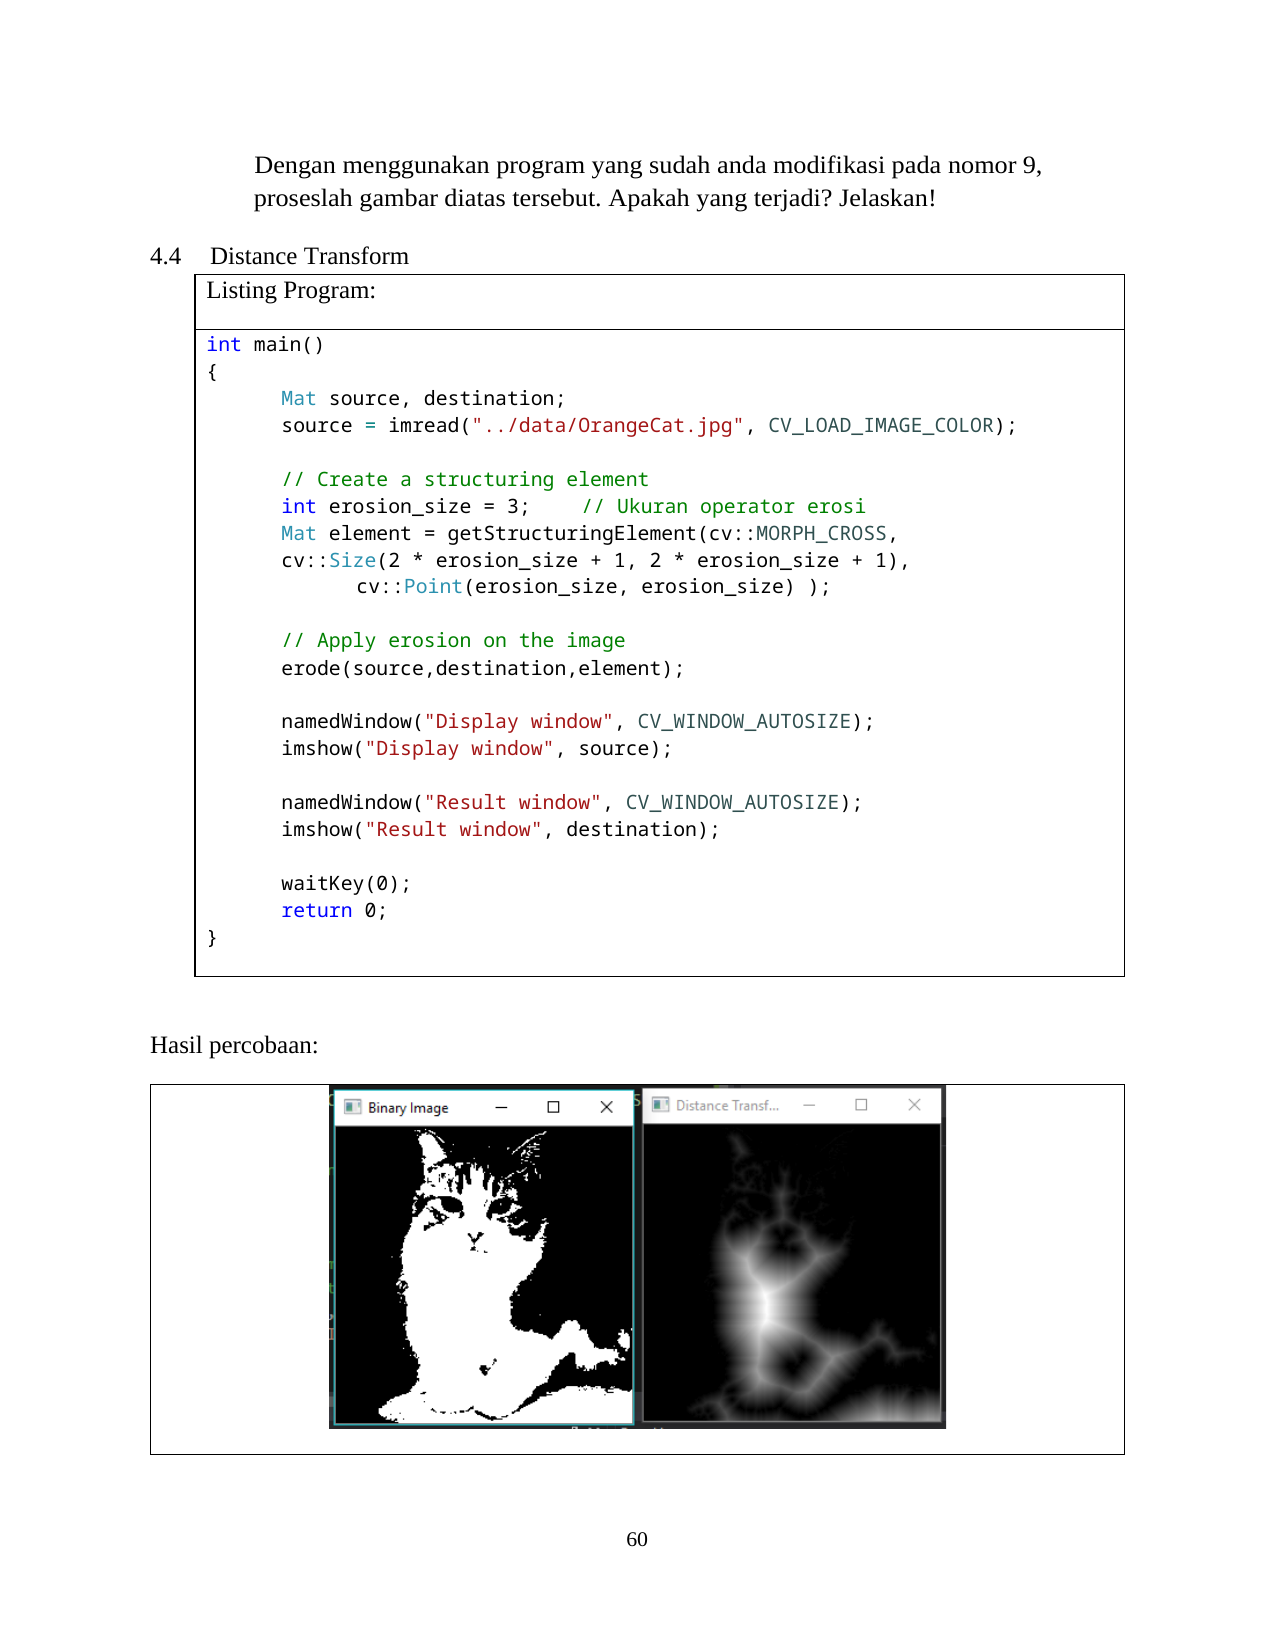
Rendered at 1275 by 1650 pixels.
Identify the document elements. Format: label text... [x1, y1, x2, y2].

table_header Listing Program: [196, 275, 1124, 329]
subtitle Distance Transform [150, 241, 1125, 270]
text Hasil percobaan: [150, 1031, 1125, 1059]
table_header [151, 1085, 1124, 1454]
text Dengan menggunakan program yang sudah anda modifikasi pada nomor 9, proseslah gambar diatas tersebut. Apakah yang terjadi? Jelaskan! [253, 150, 1125, 212]
table_cell int main() { Mat source, destination; source = imread("../data/OrangeCat.jpg", CV_LOAD_IMAGE_COLOR); // Create a structuring element int erosion_size = 3; // Ukuran operator erosi Mat element = getStructuringElement(cv::MORPH_CROSS, cv::Size(2 * erosion_size + 1, 2 * erosion_size + 1), cv::Point(erosion_size, erosion_size) ); // Apply erosion on the image erode(source,destination,element); namedWindow("Display window", CV_WINDOW_AUTOSIZE); imshow("Display window", source); namedWindow("Result window", CV_WINDOW_AUTOSIZE); imshow("Result window", destination); waitKey(0); return 0; } [196, 330, 1124, 976]
picture [329, 1085, 947, 1429]
